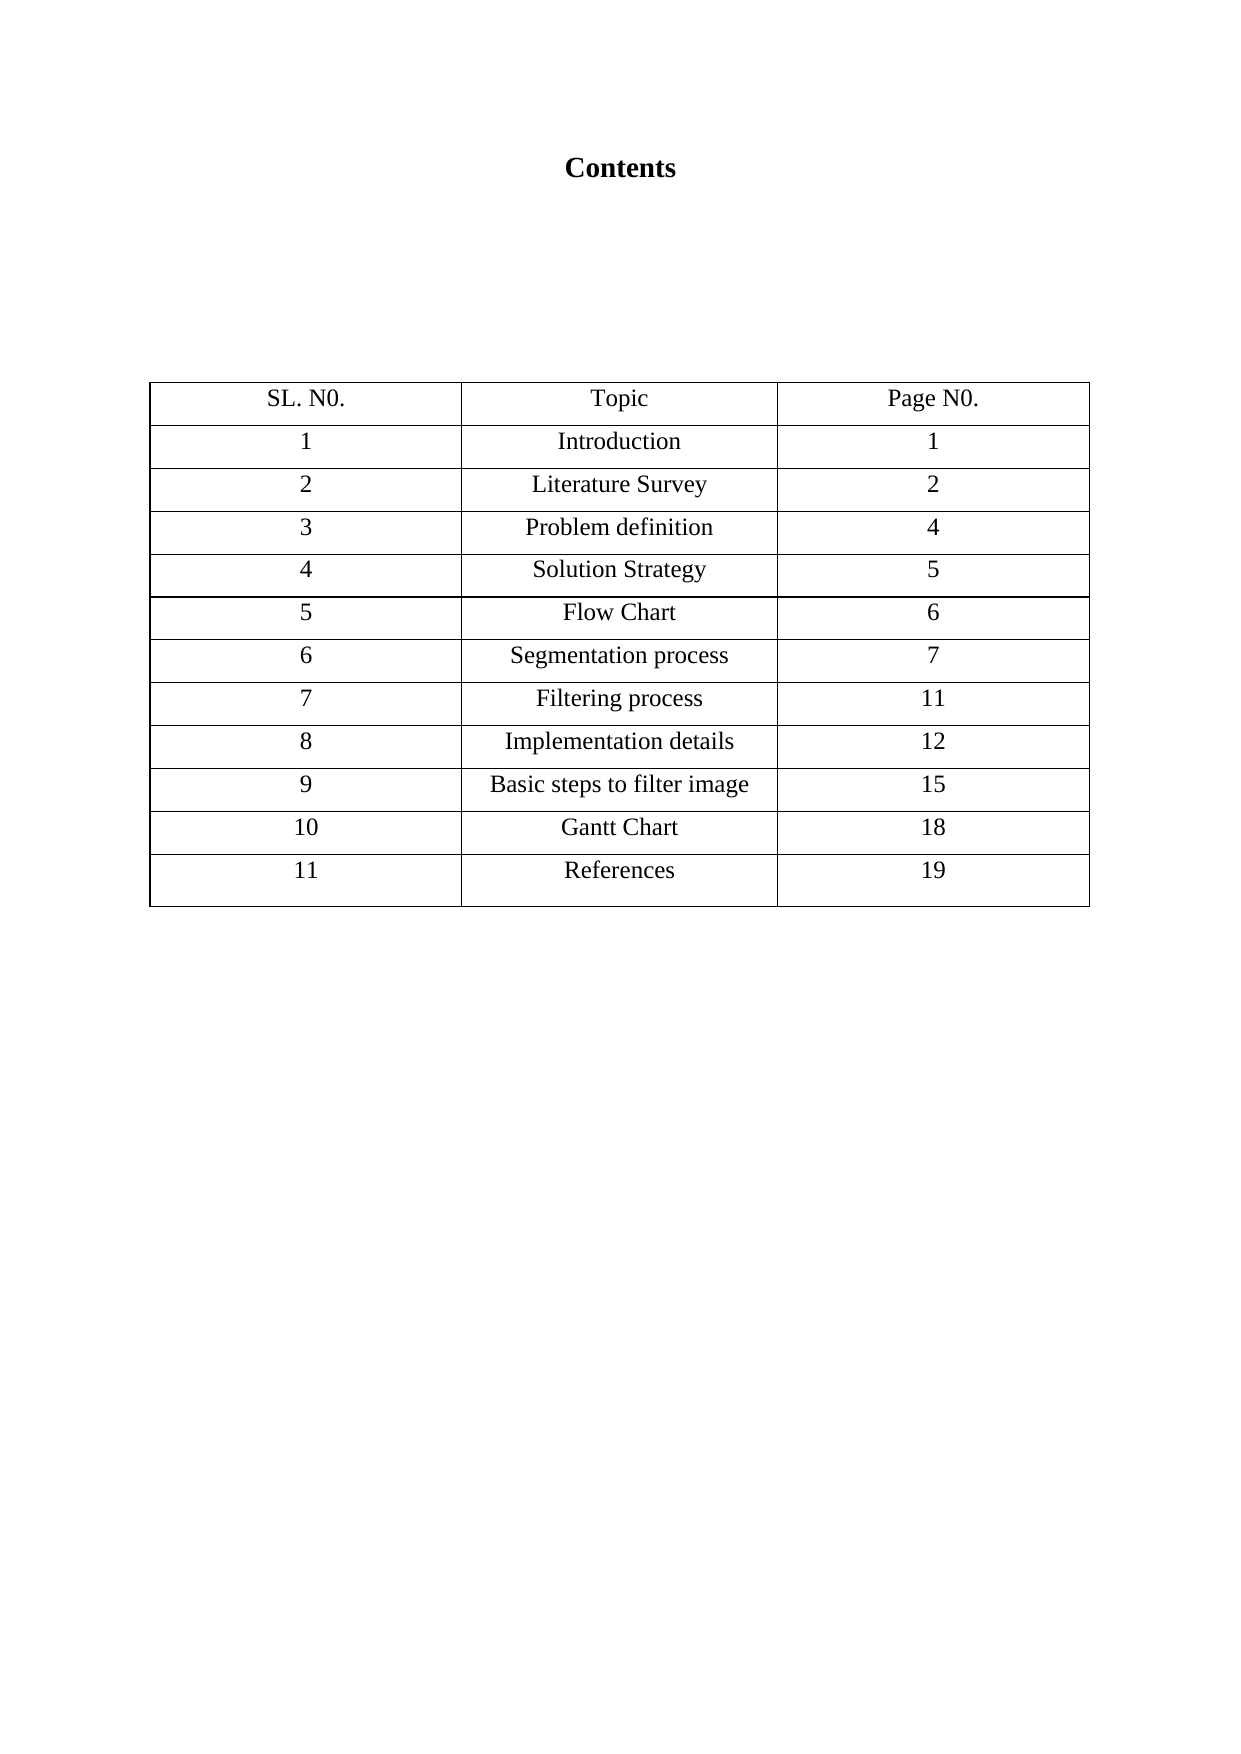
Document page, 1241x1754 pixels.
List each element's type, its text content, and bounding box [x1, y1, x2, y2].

table_cell 2 [778, 469, 1089, 511]
table_cell 8 [151, 726, 461, 768]
table_header SL. N0. [151, 383, 461, 425]
table_cell Filtering process [462, 683, 777, 725]
table_cell Implementation details [462, 726, 777, 768]
table_cell 3 [151, 512, 461, 553]
table_cell 6 [151, 640, 461, 682]
table_cell 19 [778, 855, 1089, 906]
table_cell 11 [778, 683, 1089, 725]
table_cell 11 [151, 855, 461, 906]
table_cell 18 [778, 812, 1089, 854]
table_cell 7 [151, 683, 461, 725]
table_header Topic [462, 383, 777, 425]
table_cell Basic steps to filter image [462, 769, 777, 811]
table_cell References [462, 855, 777, 906]
table_cell 5 [778, 555, 1089, 596]
table_cell Gantt Chart [462, 812, 777, 854]
table_cell Flow Chart [462, 598, 777, 639]
table_cell 15 [778, 769, 1089, 811]
text Contents [150, 150, 1090, 183]
table_cell 2 [151, 469, 461, 511]
table_cell 5 [151, 598, 461, 639]
table_cell Problem definition [462, 512, 777, 553]
table_cell 1 [778, 426, 1089, 468]
table_cell Solution Strategy [462, 555, 777, 596]
table_cell 4 [778, 512, 1089, 553]
table_cell 9 [151, 769, 461, 811]
table_cell 12 [778, 726, 1089, 768]
table_cell 7 [778, 640, 1089, 682]
table_cell 4 [151, 555, 461, 596]
table_cell Segmentation process [462, 640, 777, 682]
table_cell Literature Survey [462, 469, 777, 511]
table_cell Introduction [462, 426, 777, 468]
table_cell 6 [778, 598, 1089, 639]
table_cell 10 [151, 812, 461, 854]
table_header Page N0. [778, 383, 1089, 425]
table_cell 1 [151, 426, 461, 468]
